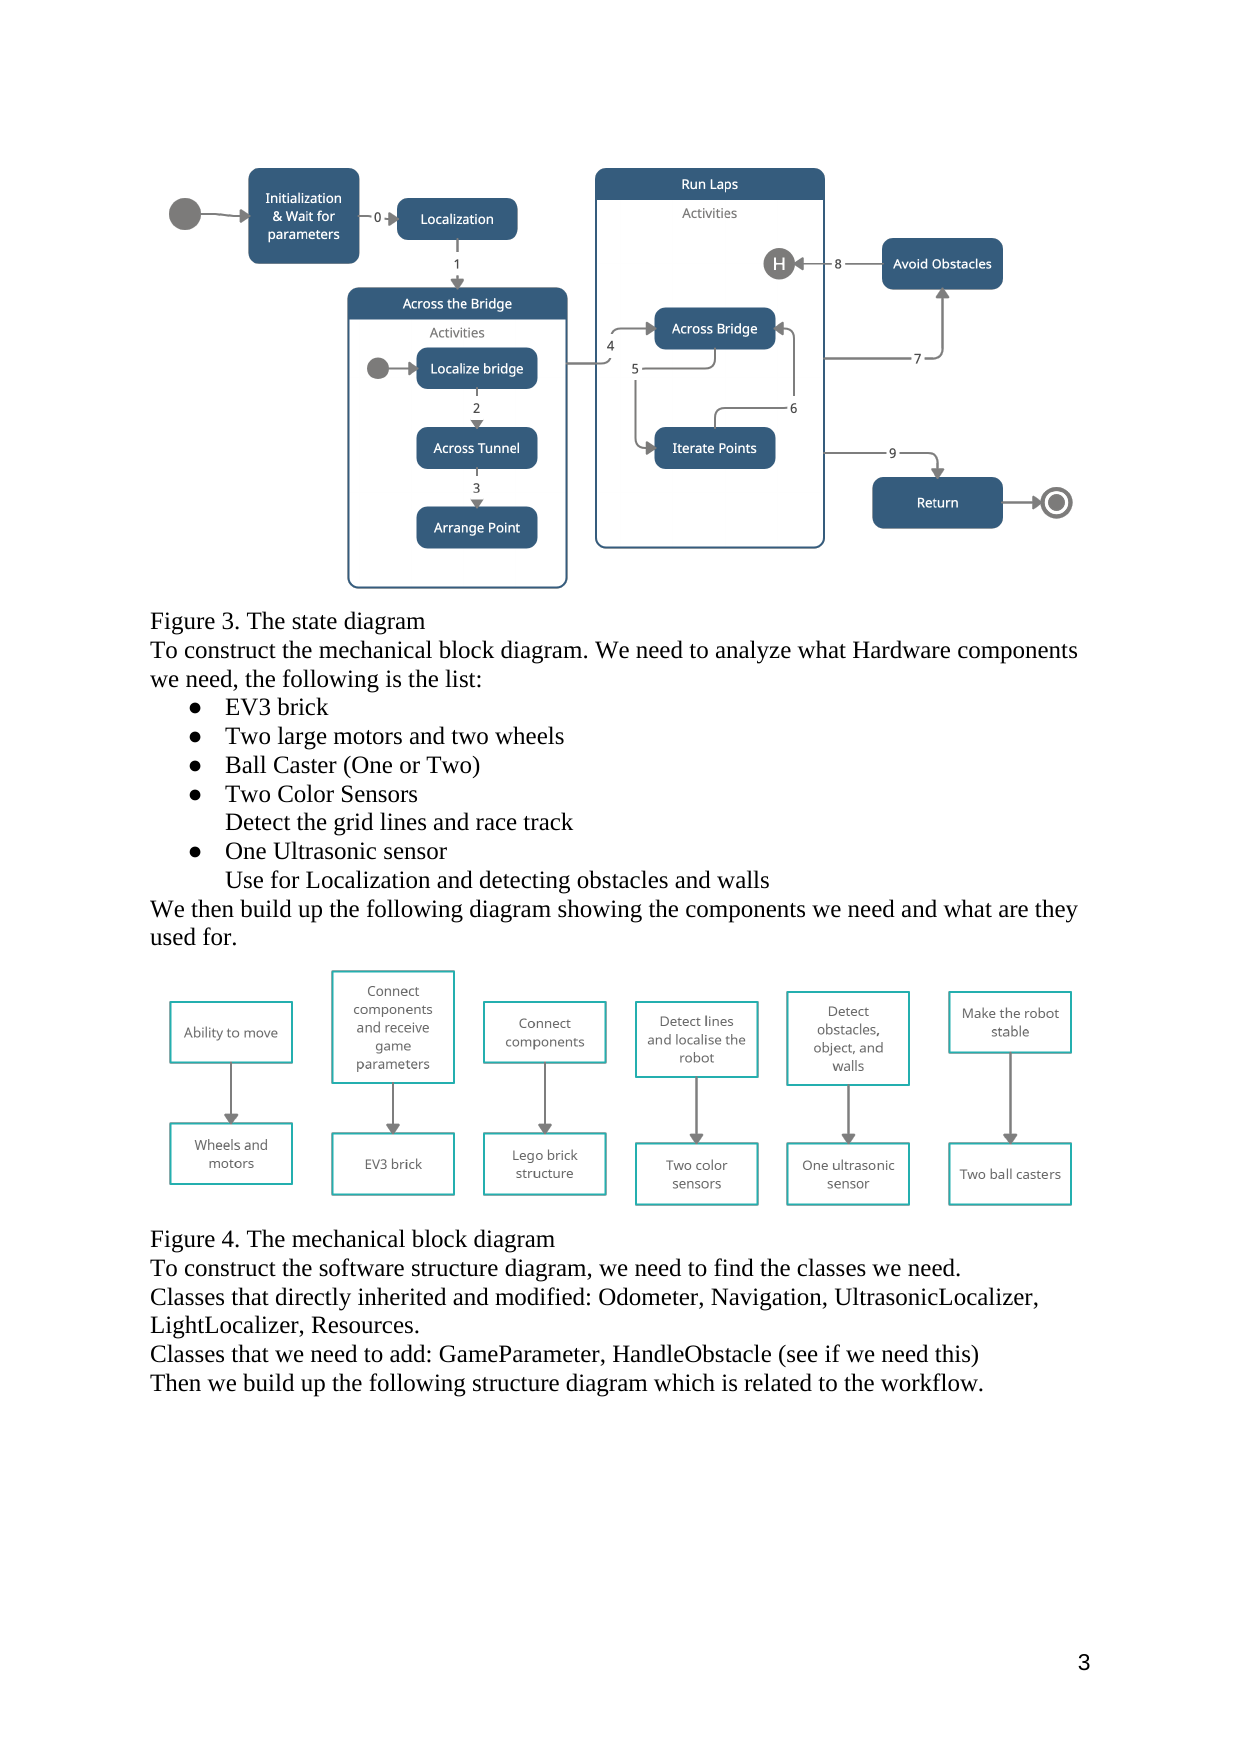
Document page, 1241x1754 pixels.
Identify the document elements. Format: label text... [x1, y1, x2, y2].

picture [150, 150, 1091, 607]
list EV3 brick [187, 692, 1090, 721]
list One Ultrasonic sensor [187, 836, 1090, 865]
list Two Color Sensors [187, 779, 1090, 807]
text Figure 4. The mechanical block diagram [150, 1225, 1090, 1253]
text To construct the software structure diagram, we need to find the classes we need. [150, 1253, 1090, 1282]
text Use for Localization and detecting obstacles and walls [150, 865, 1090, 894]
text We then build up the following diagram showing the components we need and what are they used for. [150, 894, 1090, 951]
list Two large motors and two wheels [187, 721, 1090, 750]
text To construct the mechanical block diagram. We need to analyze what Hardware components we need, the following is the list: [150, 635, 1090, 692]
text Detect the grid lines and race track [225, 807, 1090, 836]
list Ball Caster (One or Two) [187, 750, 1090, 779]
picture [150, 951, 1091, 1225]
text Figure 3. The state diagram [150, 607, 1090, 635]
text Then we build up the following structure diagram which is related to the workflow. [150, 1368, 1090, 1397]
text Classes that directly inherited and modified: Odometer, Navigation, UltrasonicLocalizer, LightLocalizer, Resources. [150, 1282, 1090, 1339]
text Classes that we need to add: GameParameter, HandleObstacle (see if we need this) [150, 1339, 1090, 1368]
